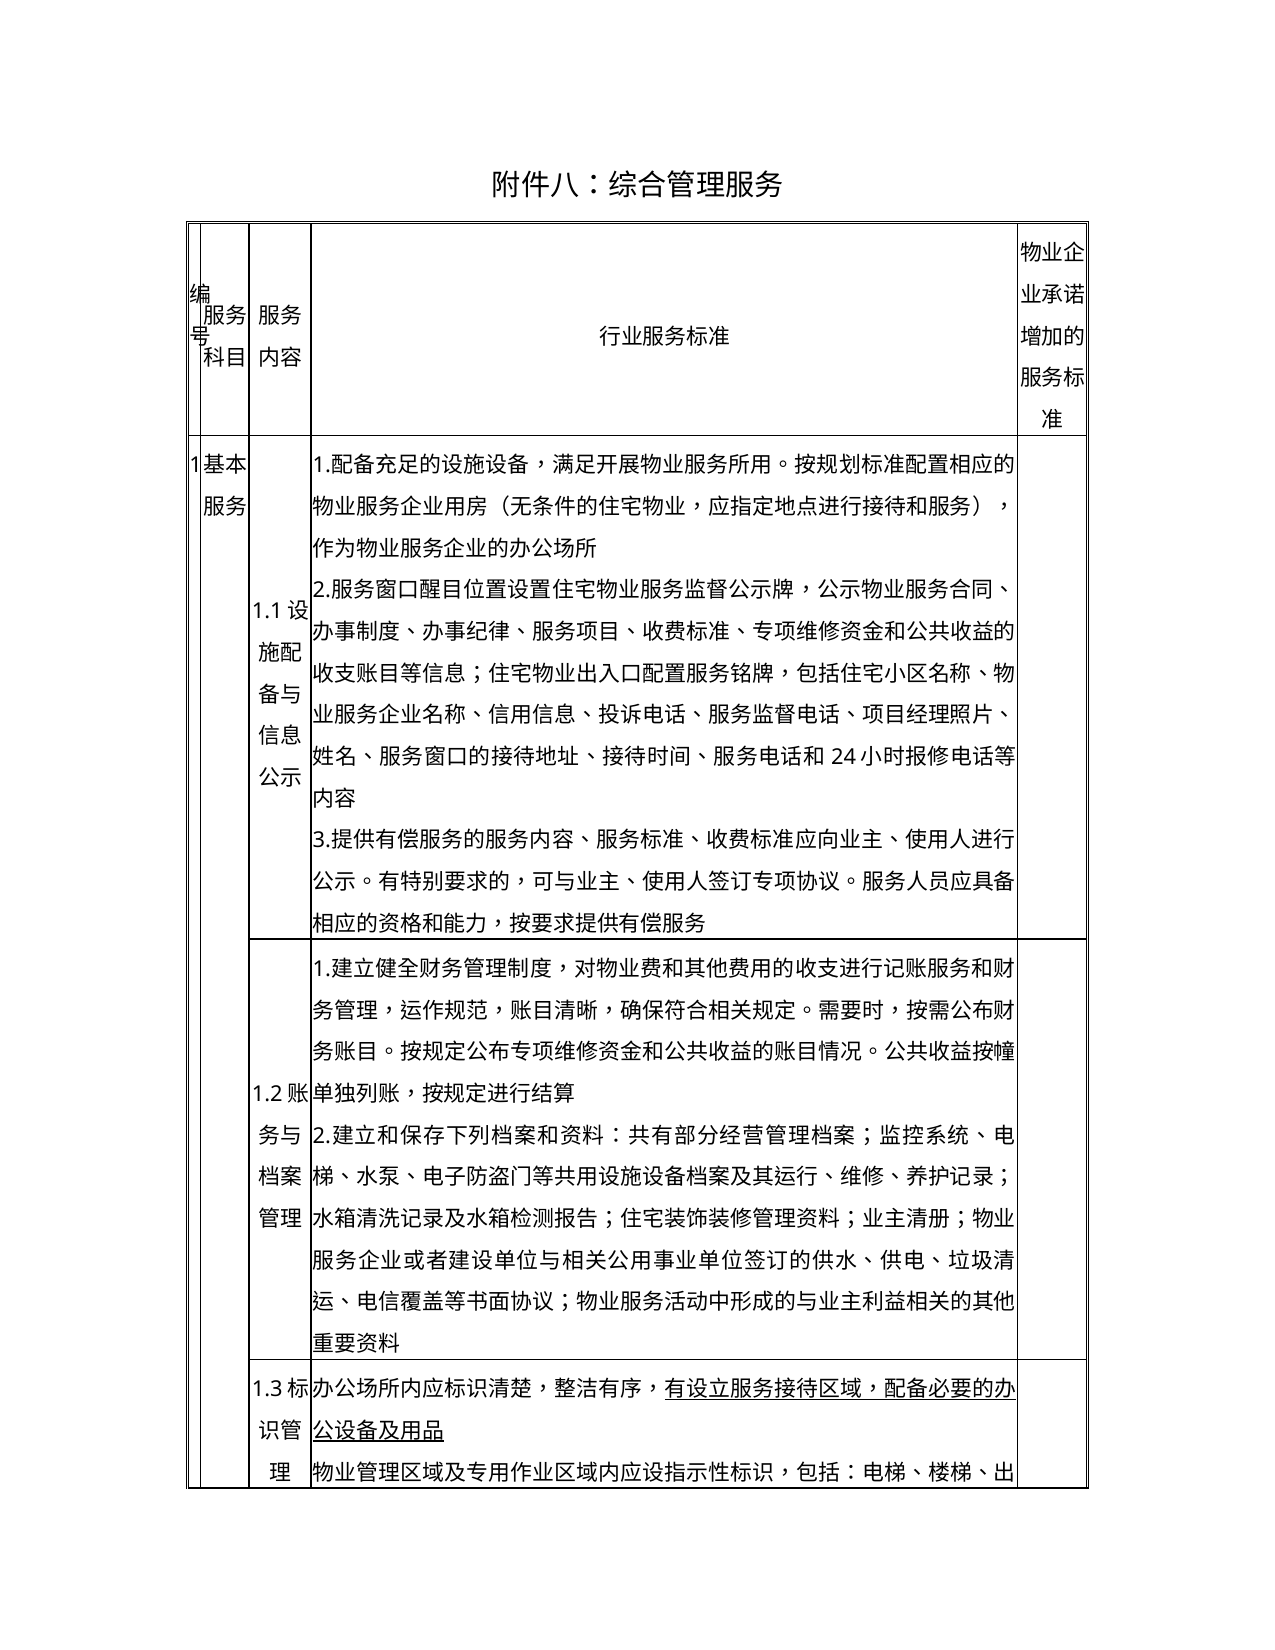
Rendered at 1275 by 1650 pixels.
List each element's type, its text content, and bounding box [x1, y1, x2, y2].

table_cell 基本 服务 [201, 436, 248, 1487]
table_cell 1.建立健全财务管理制度，对物业费和其他费用的收支进行记账服务和财务管理，运作规范，账目清晰，确保符合相关规定。需要时，按需公布财务账目。按规定公布专项维修资金和公共收益的账目情况。公共收益按幢单独列账，按规定进行结算 2.建立和保存下列档案和资料：共有部分经营管理档案；监控系统、电梯、水泵、电子防盗门等共用设施设备档案及其运行、维修、养护记录；水箱清洗记录及水箱检测报告；住宅装饰装修管理资料；业主清册；物业服务企业或者建设单位与相关公用事业单位签订的供水、供电、垃圾清运、电信覆盖等书面协议；物业服务活动中形成的与业主利益相关的其他重要资料 [312, 940, 1017, 1359]
table_cell 1.3标识管理 [250, 1360, 310, 1487]
table_cell [1018, 1360, 1086, 1487]
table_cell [312, 1360, 1017, 1487]
table_cell 1.配备充足的设施设备，满足开展物业服务所用。按规划标准配置相应的物业服务企业用房（无条件的住宅物业，应指定地点进行接待和服务），作为物业服务企业的办公场所 2.服务窗口醒目位置设置住宅物业服务监督公示牌，公示物业服务合同、办事制度、办事纪律、服务项目、收费标准、专项维修资金和公共收益的收支账目等信息；住宅物业出入口配置服务铭牌，包括住宅小区名称、物业服务企业名称、信用信息、投诉电话、服务监督电话、项目经理照片、姓名、服务窗口的接待地址、接待时间、服务电话和24小时报修电话等内容 3.提供有偿服务的服务内容、服务标准、收费标准应向业主、使用人进行公示。有特别要求的，可与业主、使用人签订专项协议。服务人员应具备相应的资格和能力，按要求提供有偿服务 [312, 436, 1017, 938]
table_header 服务 科目 [201, 224, 248, 435]
table_cell [1018, 940, 1086, 1359]
table_header 行业服务标准 [312, 224, 1017, 435]
text 附件八：综合管理服务 [187, 150, 1087, 204]
table_header 物业企业承诺增加的服务标准 [1018, 224, 1086, 435]
table_header 服务内容 [250, 224, 310, 435]
table_cell [1018, 436, 1086, 938]
table_cell 1.2账务与档案管理 [250, 940, 310, 1359]
table_cell 1.1设施配备与信息公示 [250, 436, 310, 938]
